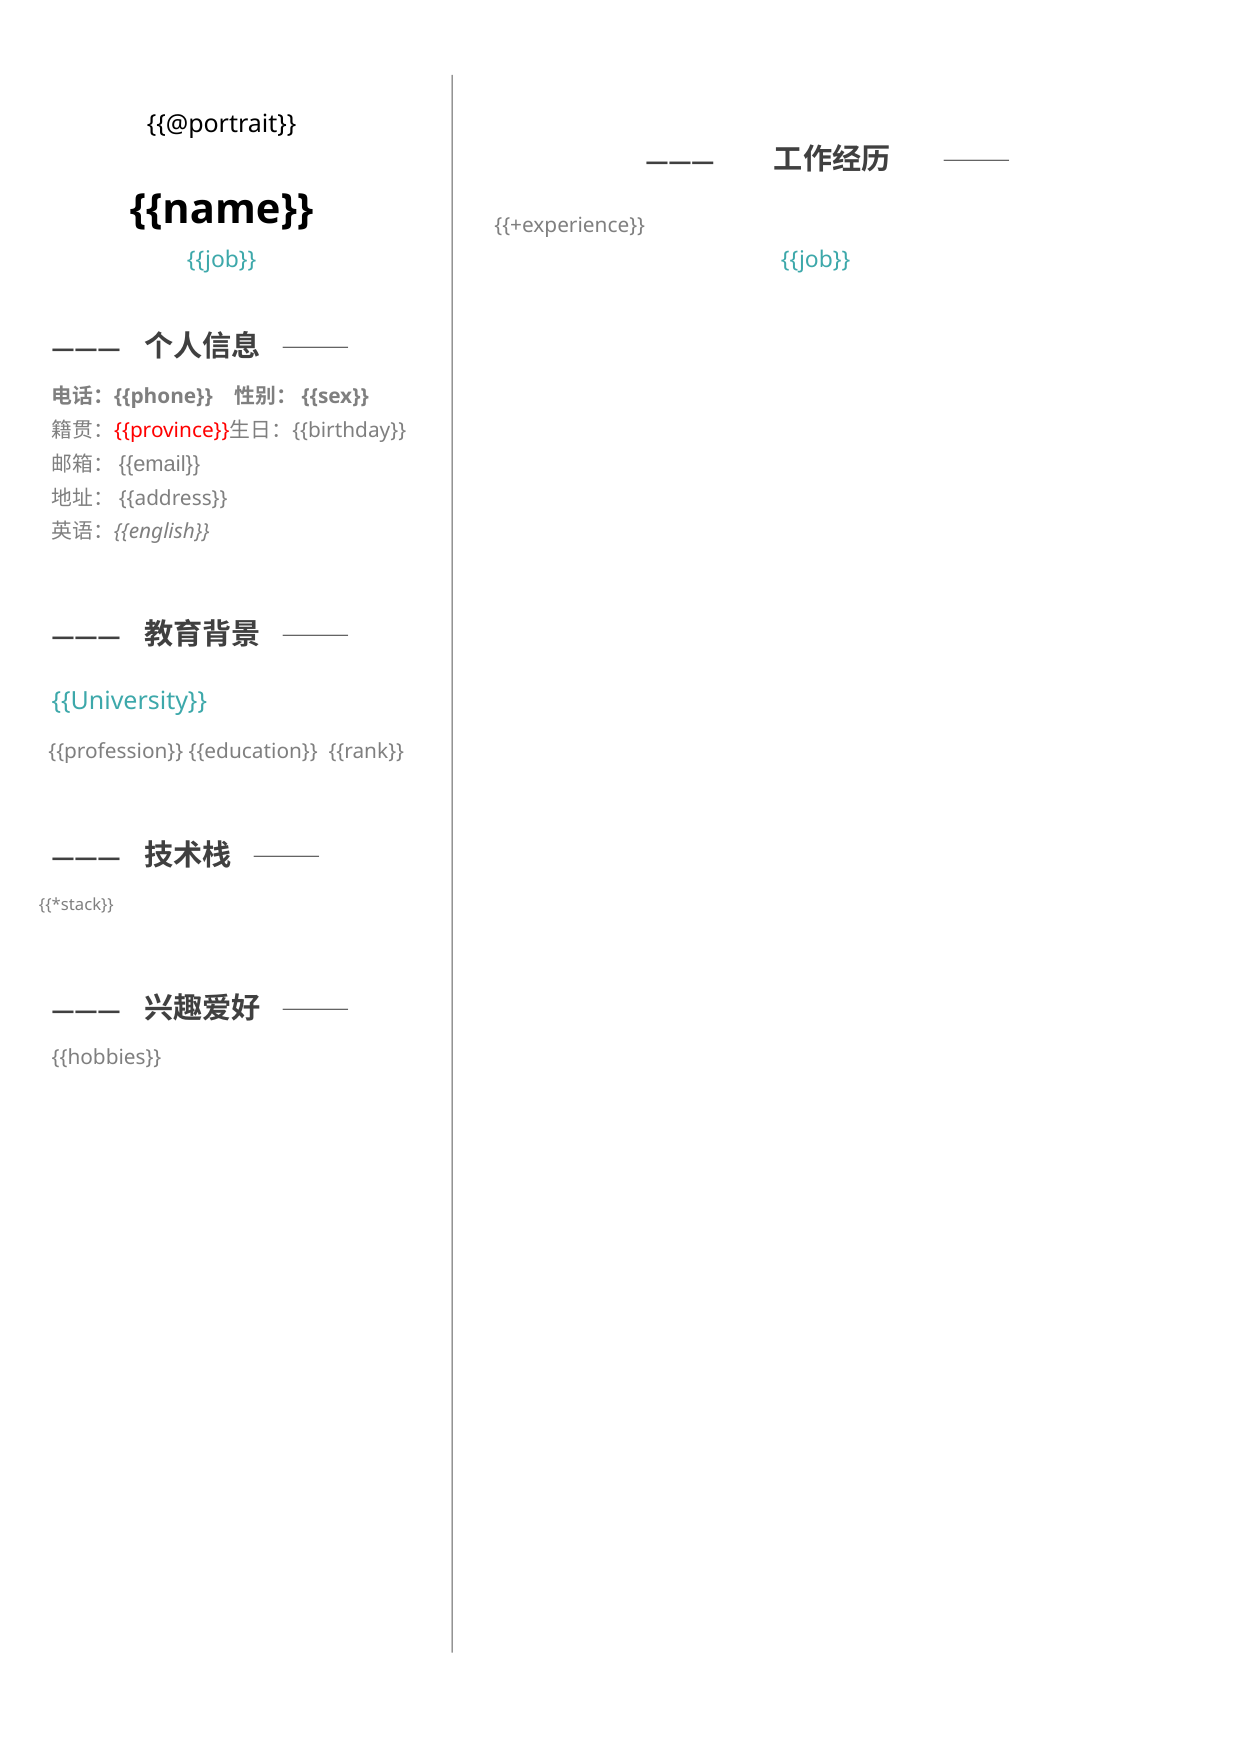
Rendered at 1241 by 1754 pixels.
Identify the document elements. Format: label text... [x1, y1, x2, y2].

table_header {{@portrait}} {{name}} {{job}} ——— 个人信息 ——— 电话：{{phone}} 性别： {{sex}} 籍贯：{{province}} 生日：{{birthday}} 邮箱： {{email}} 地址： {{address}} 英语：{{english}} ——— 教育背景 ——— {{University}} {{profession}} {{education}} {{rank}} ——— 技术栈 ——— {{*stack}} ——— 兴趣爱好 ——— {{hobbies}} [19, 21, 465, 1656]
table_header ——— 工作经历 ——— {{+experience}} {{job}} [465, 21, 1207, 1656]
